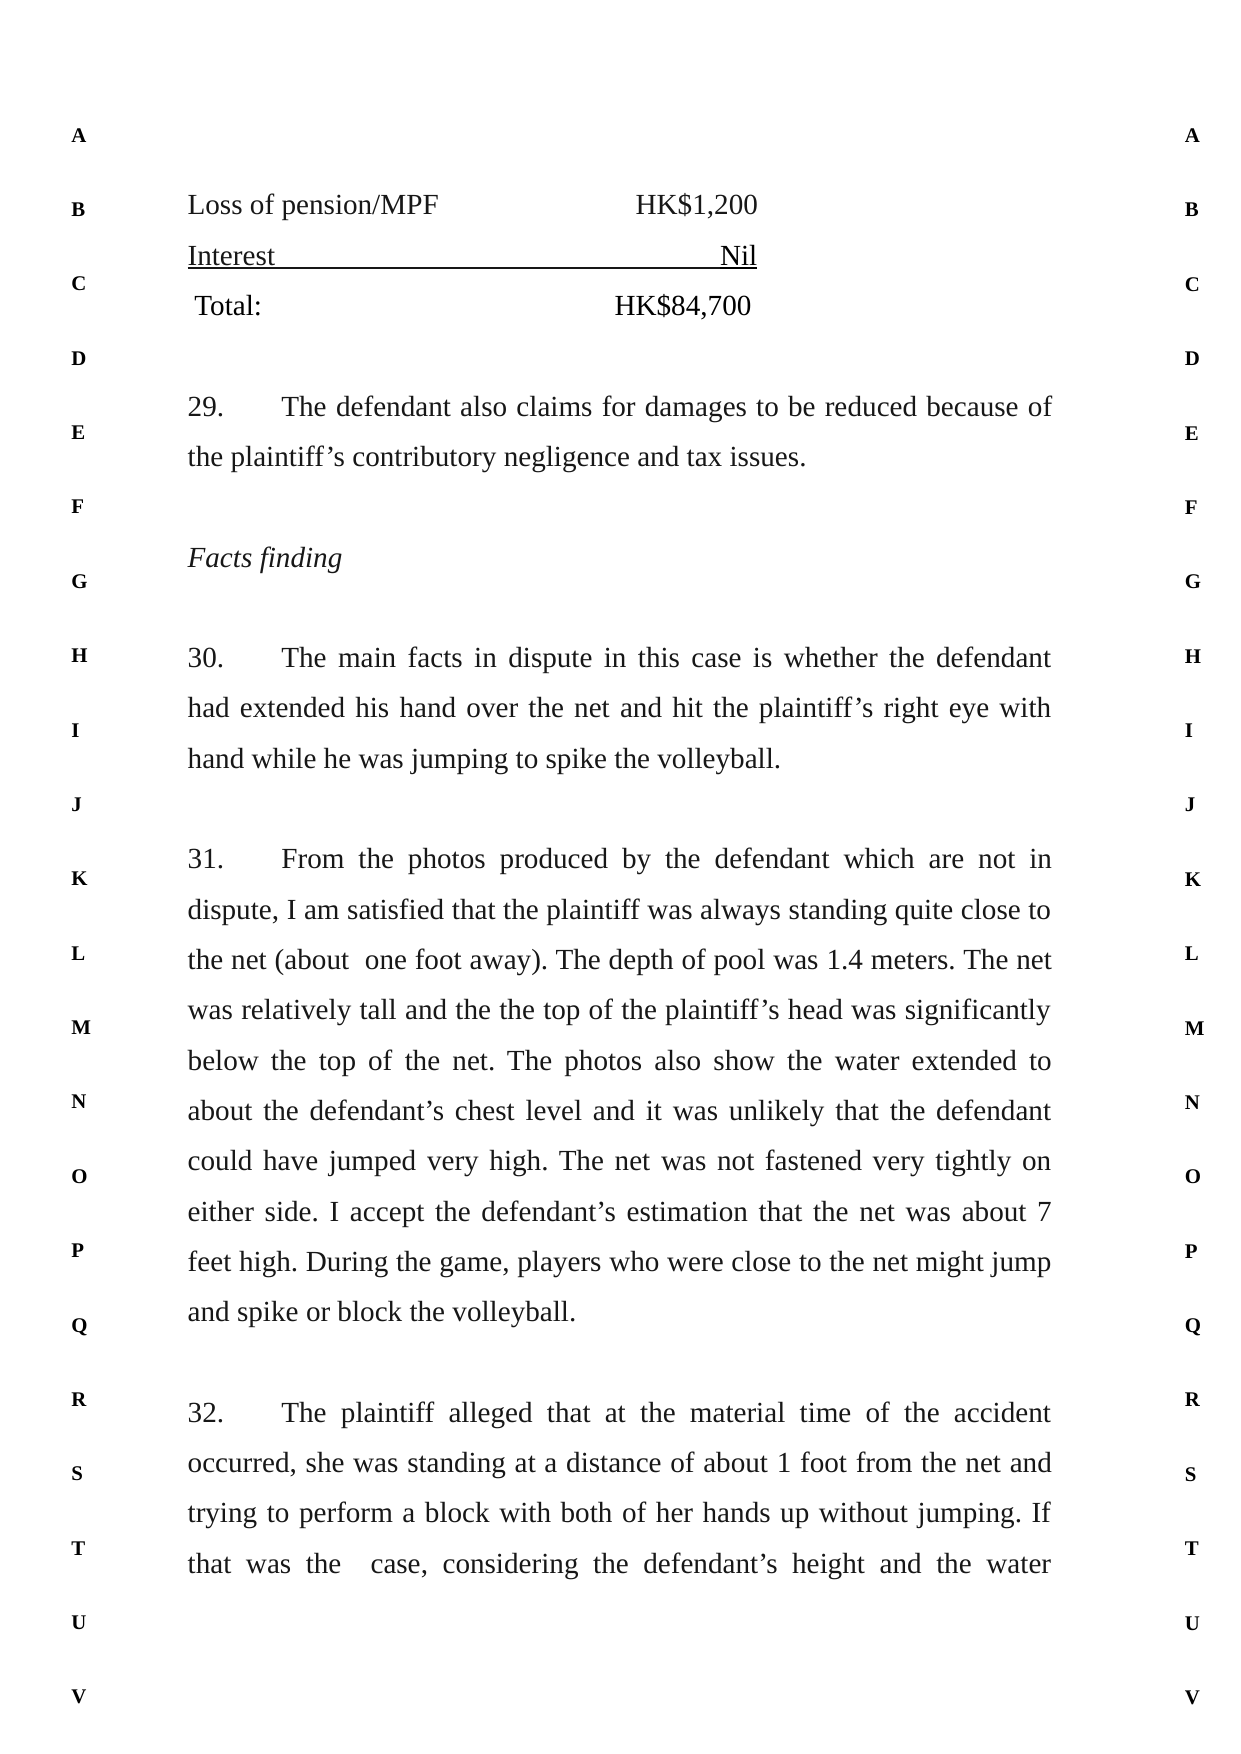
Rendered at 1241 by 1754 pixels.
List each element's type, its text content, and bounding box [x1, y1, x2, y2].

list From the photos produced by the defendant which are not in dispute, I am satisfied that the plaintiff was always standing quite close to the net (about one foot away). The depth of pool was 1.4 meters. The net was relatively tall and the the top of the plaintiff’s head was significantly below the top of the net. The photos also show the water extended to about the defendant’s chest level and it was unlikely that the defendant could have jumped very high. The net was not fastened very tightly on either side. I accept the defendant’s estimation that the net was about 7 feet high. During the game, players who were close to the net might jump and spike or block the volleyball. [187, 842, 1053, 1328]
list Loss of pension/MPF HK$1,200 [187, 187, 1053, 221]
list Interest Nil [187, 238, 1053, 271]
list Total: HK$84,700 [187, 288, 1053, 322]
list The main facts in dispute in this case is whether the defendant had extended his hand over the net and hit the plaintiff’s right eye with hand while he was jumping to spike the volleyball. [187, 640, 1053, 774]
text Facts finding [187, 540, 1053, 573]
list The defendant also claims for damages to be reduced because of the plaintiff’s contributory negligence and tax issues. [187, 389, 1053, 473]
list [187, 1395, 1053, 1579]
